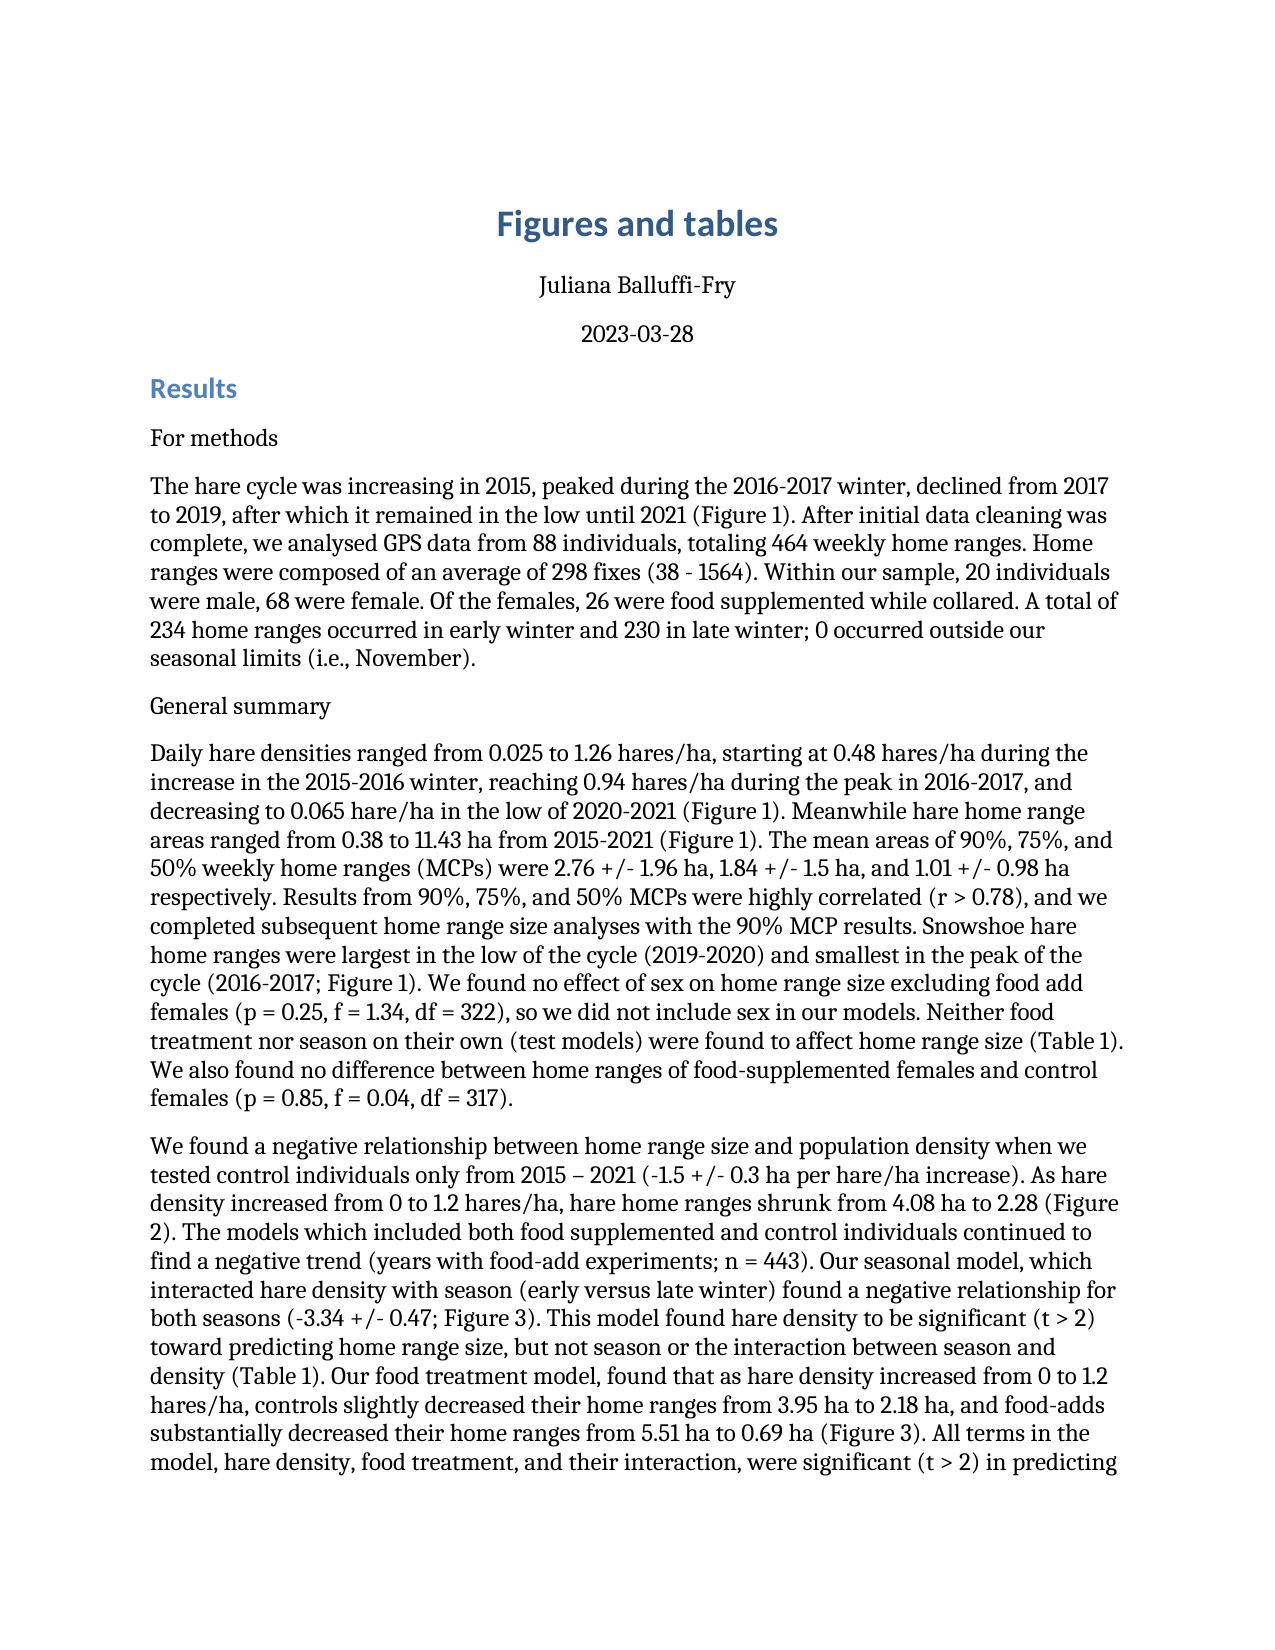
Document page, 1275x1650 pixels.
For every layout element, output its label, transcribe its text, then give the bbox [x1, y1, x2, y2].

text Juliana Balluffi-Fry [150, 271, 1125, 299]
text The hare cycle was increasing in 2015, peaked during the 2016-2017 winter, declined from 2017 to 2019, after which it remained in the low until 2021 (Figure 1). After initial data cleaning was complete, we analysed GPS data from 88 individuals, totaling 464 weekly home ranges. Home ranges were composed of an average of 298 fixes (38 - 1564). Within our sample, 20 individuals were male, 68 were female. Of the females, 26 were food supplemented while collared. A total of 234 home ranges occurred in early winter and 230 in late winter; 0 occurred outside our seasonal limits (i.e., November). [150, 472, 1125, 673]
title Figures and tables [150, 200, 1125, 246]
subtitle Results [150, 370, 1125, 406]
text For methods [150, 424, 1125, 453]
text Daily hare densities ranged from 0.025 to 1.26 hares/ha, starting at 0.48 hares/ha during the increase in the 2015-2016 winter, reaching 0.94 hares/ha during the peak in 2016-2017, and decreasing to 0.065 hare/ha in the low of 2020-2021 (Figure 1). Meanwhile hare home range areas ranged from 0.38 to 11.43 ha from 2015-2021 (Figure 1). The mean areas of 90%, 75%, and 50% weekly home ranges (MCPs) were 2.76 +/- 1.96 ha, 1.84 +/- 1.5 ha, and 1.01 +/- 0.98 ha respectively. Results from 90%, 75%, and 50% MCPs were highly correlated (r > 0.78), and we completed subsequent home range size analyses with the 90% MCP results. Snowshoe hare home ranges were largest in the low of the cycle (2019-2020) and smallest in the peak of the cycle (2016-2017; Figure 1). We found no effect of sex on home range size excluding food add females (p = 0.25, f = 1.34, df = 322), so we did not include sex in our models. Neither food treatment nor season on their own (test models) were found to affect home range size (Table 1). We also found no difference between home ranges of food-supplemented females and control females (p = 0.85, f = 0.04, df = 317). [150, 739, 1125, 1113]
text 2023-03-28 [150, 320, 1125, 349]
text General summary [150, 692, 1125, 721]
